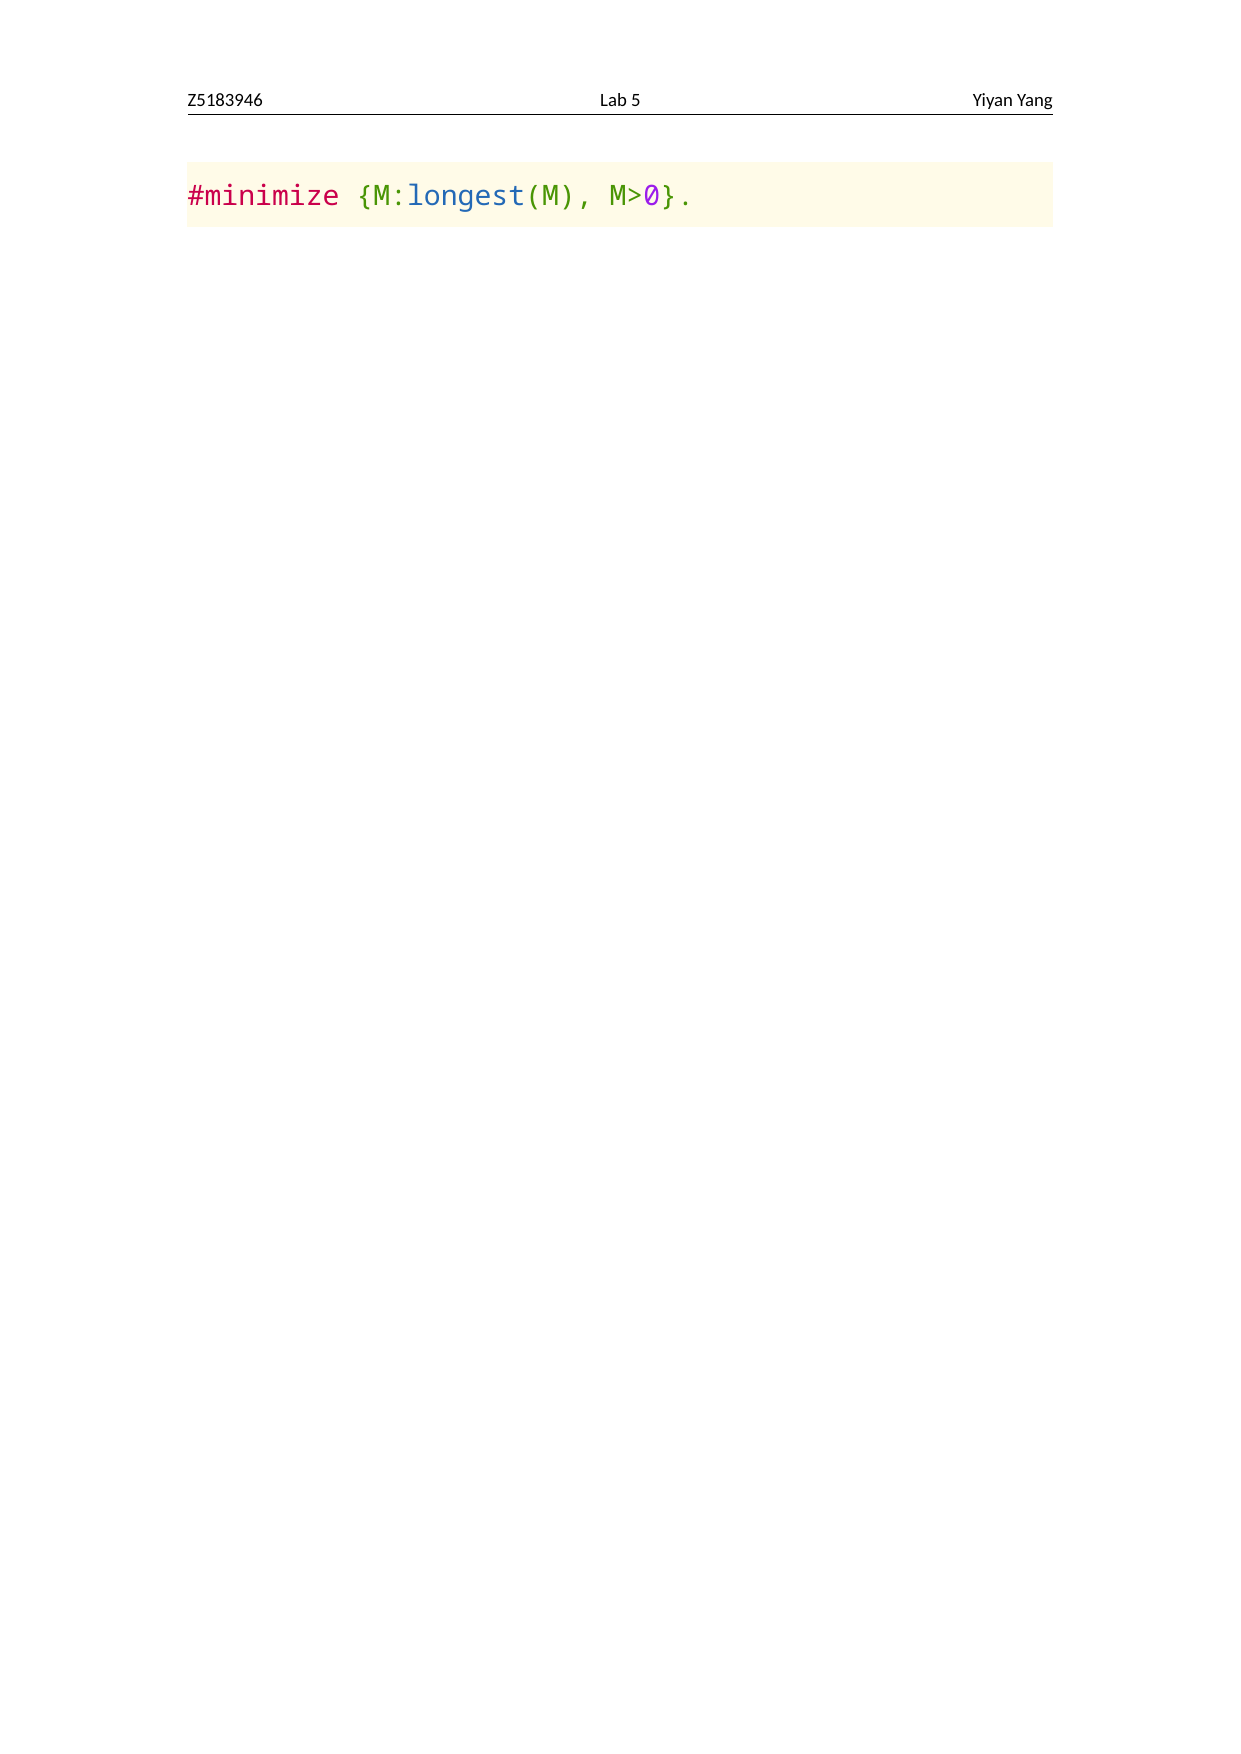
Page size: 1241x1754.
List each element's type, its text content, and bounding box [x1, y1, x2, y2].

text #minimize {M:longest(M), M>0}. [187, 162, 1053, 227]
